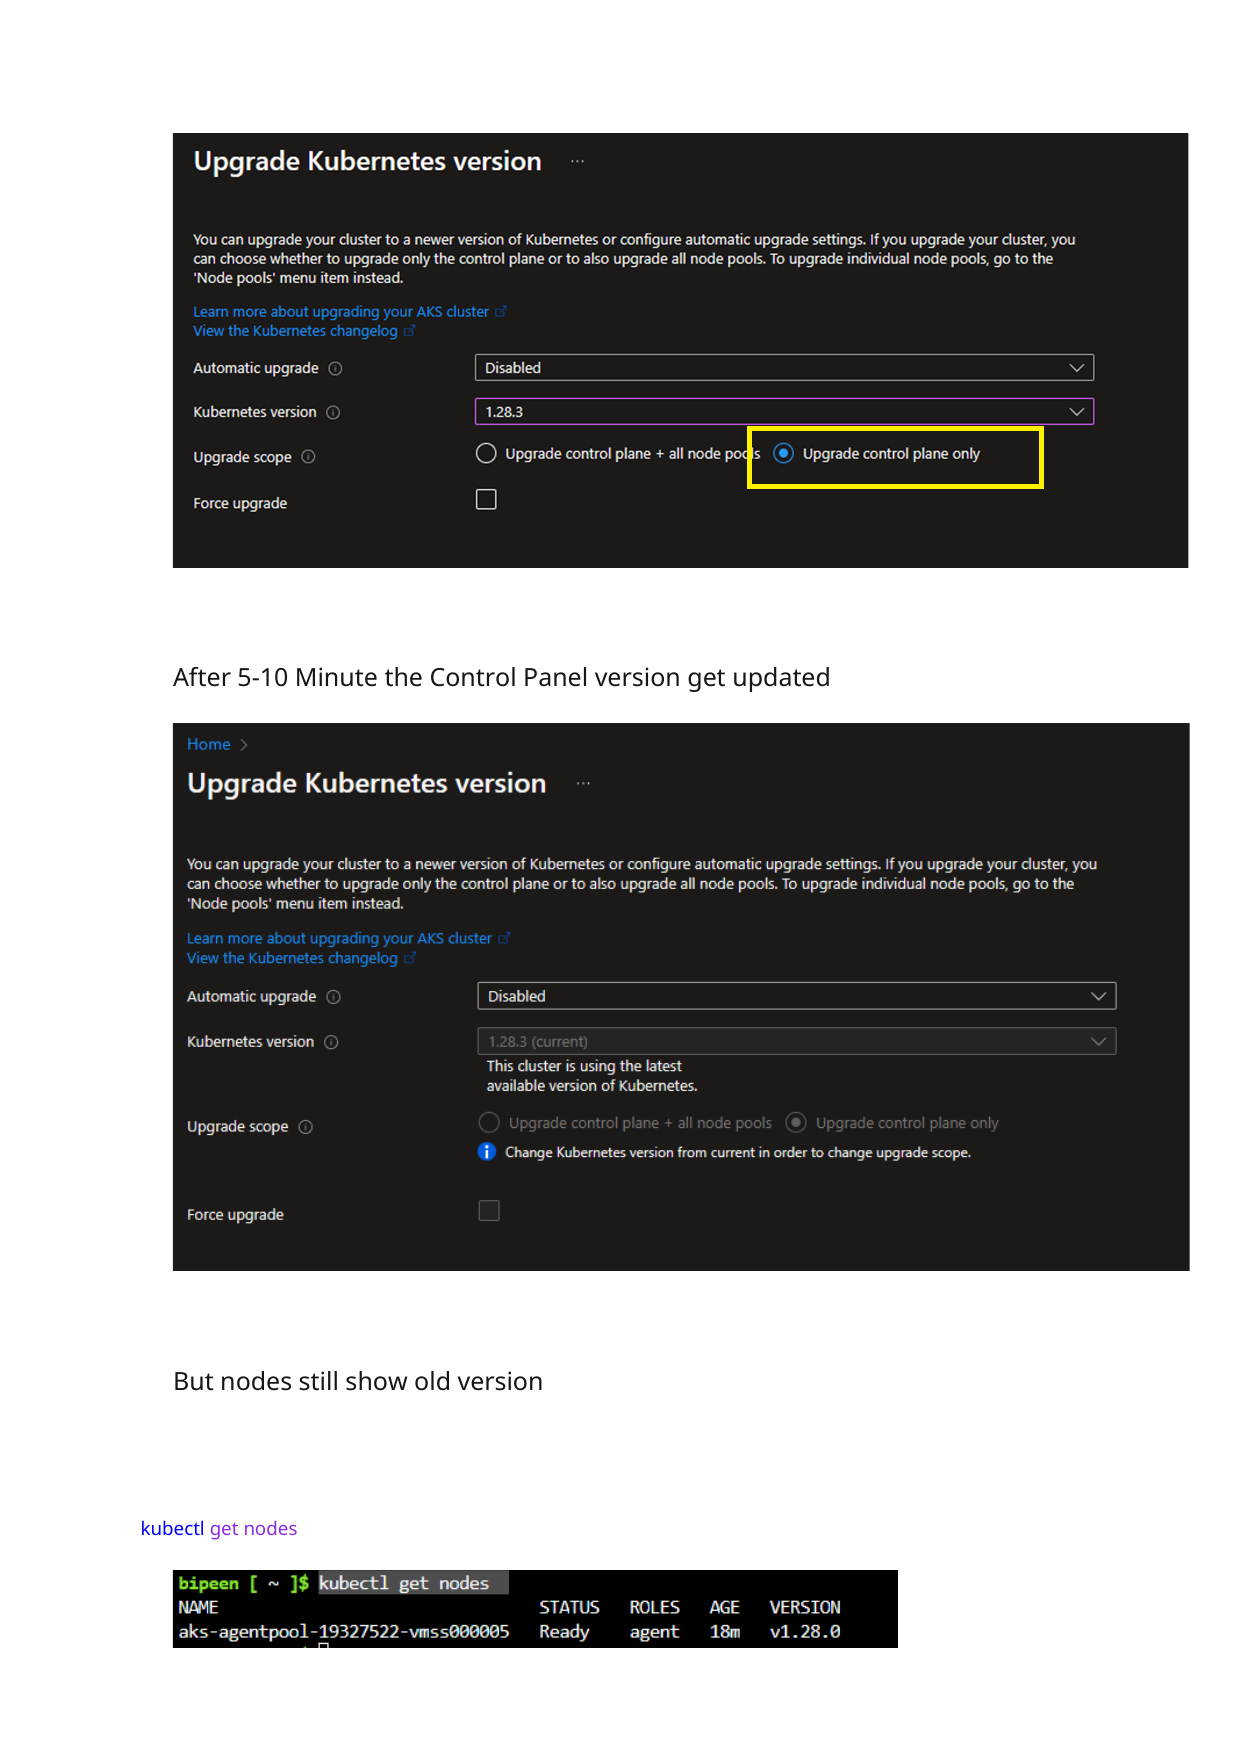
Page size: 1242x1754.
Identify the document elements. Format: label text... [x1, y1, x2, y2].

text But nodes still show old version [173, 1363, 1152, 1397]
picture [172, 723, 1190, 1271]
picture [172, 133, 1189, 568]
text kubectl get nodes [135, 1515, 1152, 1541]
text After 5-10 Minute the Control Panel version get updated [173, 660, 1152, 694]
picture [172, 1570, 898, 1648]
